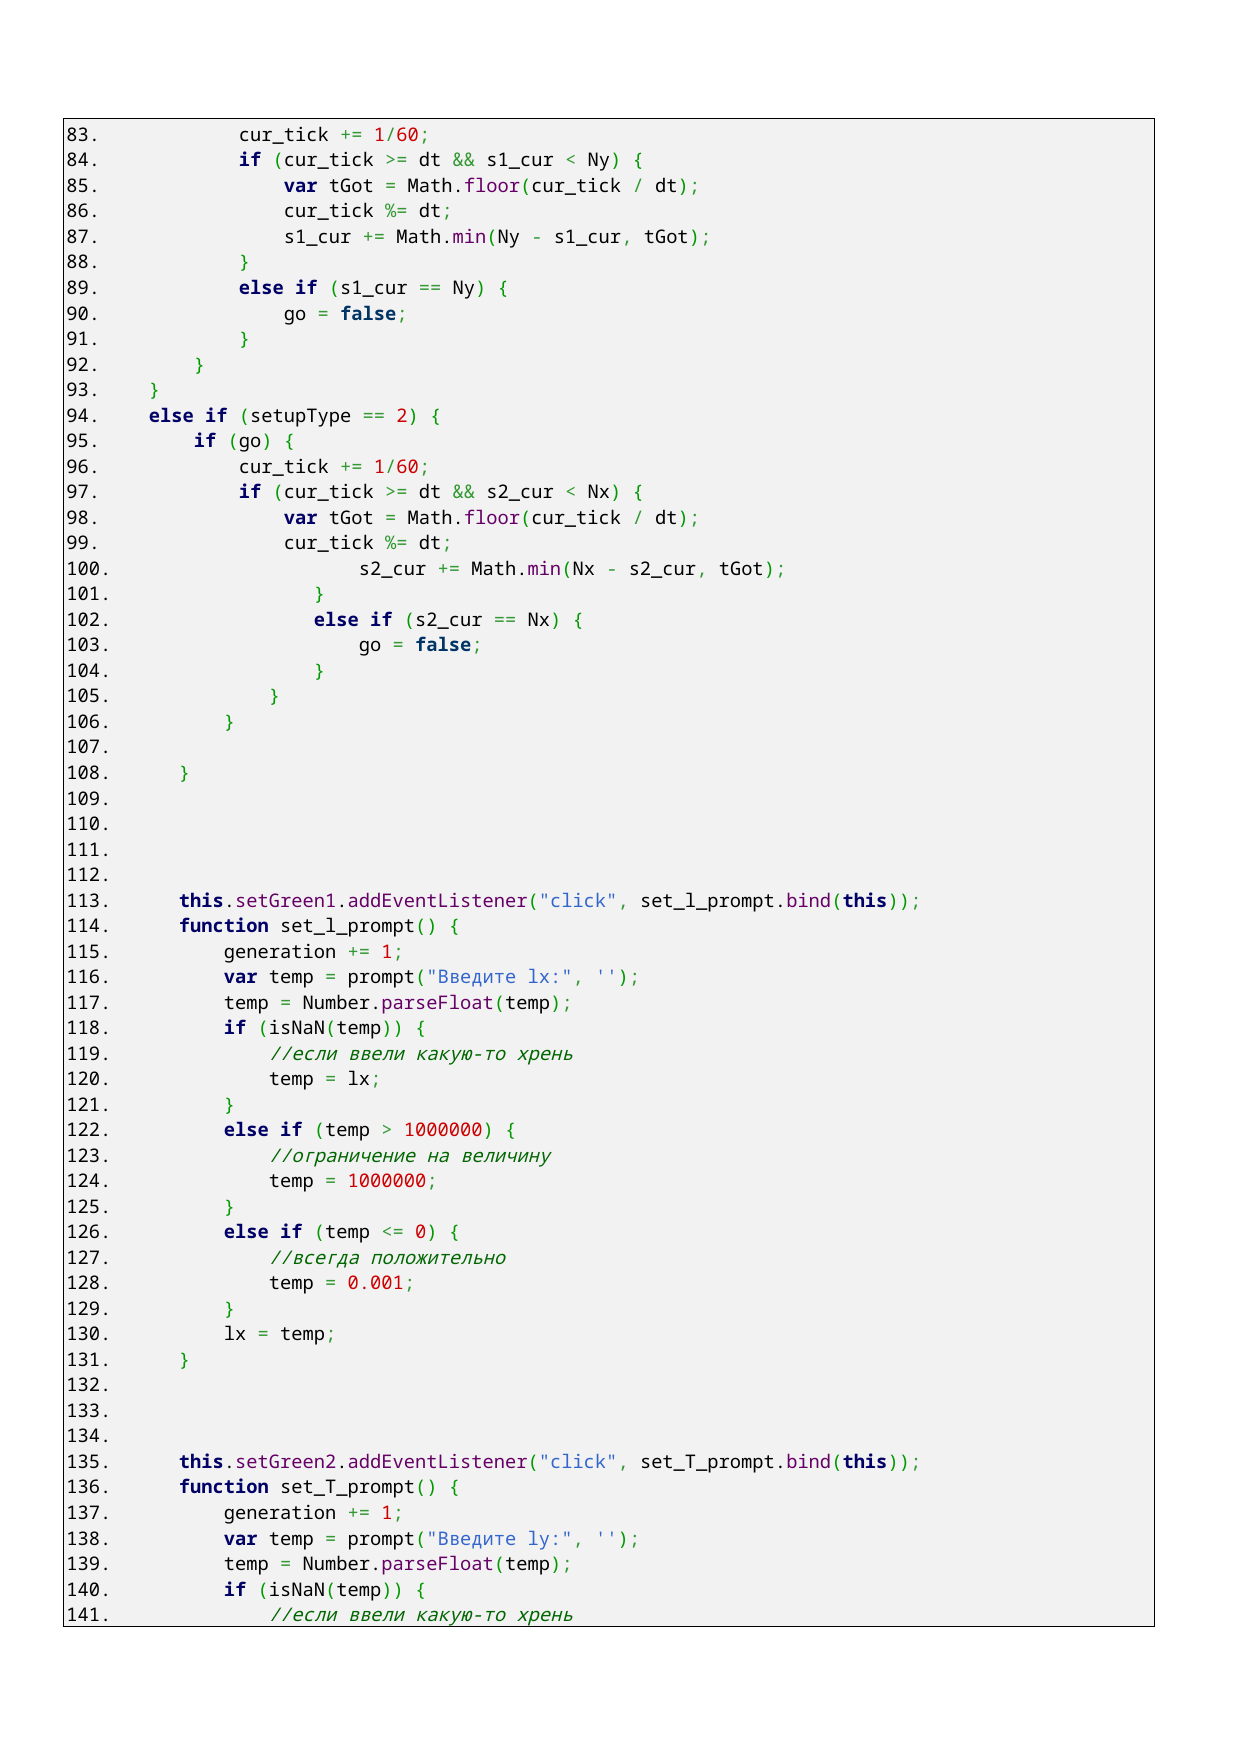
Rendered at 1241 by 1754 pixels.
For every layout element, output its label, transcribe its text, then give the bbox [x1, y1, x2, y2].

list s2_cur += Math.min(Nx - s2_cur, tGot); [64, 552, 1154, 577]
list else if (s1_cur == Ny) { [64, 271, 1154, 297]
list } [64, 348, 1154, 373]
list if (go) { [64, 424, 1154, 450]
list var tGot = Math.floor(cur_tick / dt); [64, 169, 1154, 195]
list cur_tick %= dt; [64, 195, 1154, 220]
list } [64, 1343, 1154, 1369]
list } [64, 654, 1154, 679]
list temp = Number.parseFloat(temp); [64, 1547, 1154, 1573]
list } [64, 1292, 1154, 1318]
list if (cur_tick >= dt && s2_cur < Nx) { [64, 475, 1154, 501]
list } [64, 1088, 1154, 1113]
list go = false; [64, 628, 1154, 654]
list } [64, 705, 1154, 731]
list //ограничение на величину [64, 1139, 1154, 1164]
list //если ввели какую-то хрень [64, 1598, 1154, 1626]
list this.setGreen1.addEventListener("click", set_l_prompt.bind(this)); [64, 884, 1154, 909]
list else if (temp > 1000000) { [64, 1113, 1154, 1139]
list lx = temp; [64, 1318, 1154, 1343]
list cur_tick += 1/60; [64, 119, 1154, 144]
list function set_T_prompt() { [64, 1471, 1154, 1496]
list } [64, 322, 1154, 348]
list } [64, 1190, 1154, 1216]
list //всегда положительно [64, 1241, 1154, 1267]
list s1_cur += Math.min(Ny - s1_cur, tGot); [64, 220, 1154, 246]
list temp = Number.parseFloat(temp); [64, 986, 1154, 1011]
list } [64, 679, 1154, 705]
list function set_l_prompt() { [64, 909, 1154, 935]
list generation += 1; [64, 1496, 1154, 1522]
list cur_tick += 1/60; [64, 450, 1154, 475]
list //если ввели какую-то хрень [64, 1037, 1154, 1062]
list if (isNaN(temp)) { [64, 1011, 1154, 1037]
list go = false; [64, 297, 1154, 322]
list temp = lx; [64, 1062, 1154, 1088]
list } [64, 373, 1154, 399]
list temp = 0.001; [64, 1267, 1154, 1292]
list else if (setupType == 2) { [64, 399, 1154, 424]
list cur_tick %= dt; [64, 526, 1154, 552]
list var temp = prompt("Введите lx:", ''); [64, 960, 1154, 986]
list if (cur_tick >= dt && s1_cur < Ny) { [64, 144, 1154, 169]
list generation += 1; [64, 935, 1154, 960]
list } [64, 246, 1154, 271]
list var temp = prompt("Введите ly:", ''); [64, 1522, 1154, 1547]
list else if (s2_cur == Nx) { [64, 603, 1154, 628]
list temp = 1000000; [64, 1164, 1154, 1190]
list if (isNaN(temp)) { [64, 1573, 1154, 1598]
list var tGot = Math.floor(cur_tick / dt); [64, 501, 1154, 526]
list } [64, 577, 1154, 603]
list this.setGreen2.addEventListener("click", set_T_prompt.bind(this)); [64, 1445, 1154, 1471]
list else if (temp <= 0) { [64, 1216, 1154, 1241]
list } [64, 756, 1154, 782]
